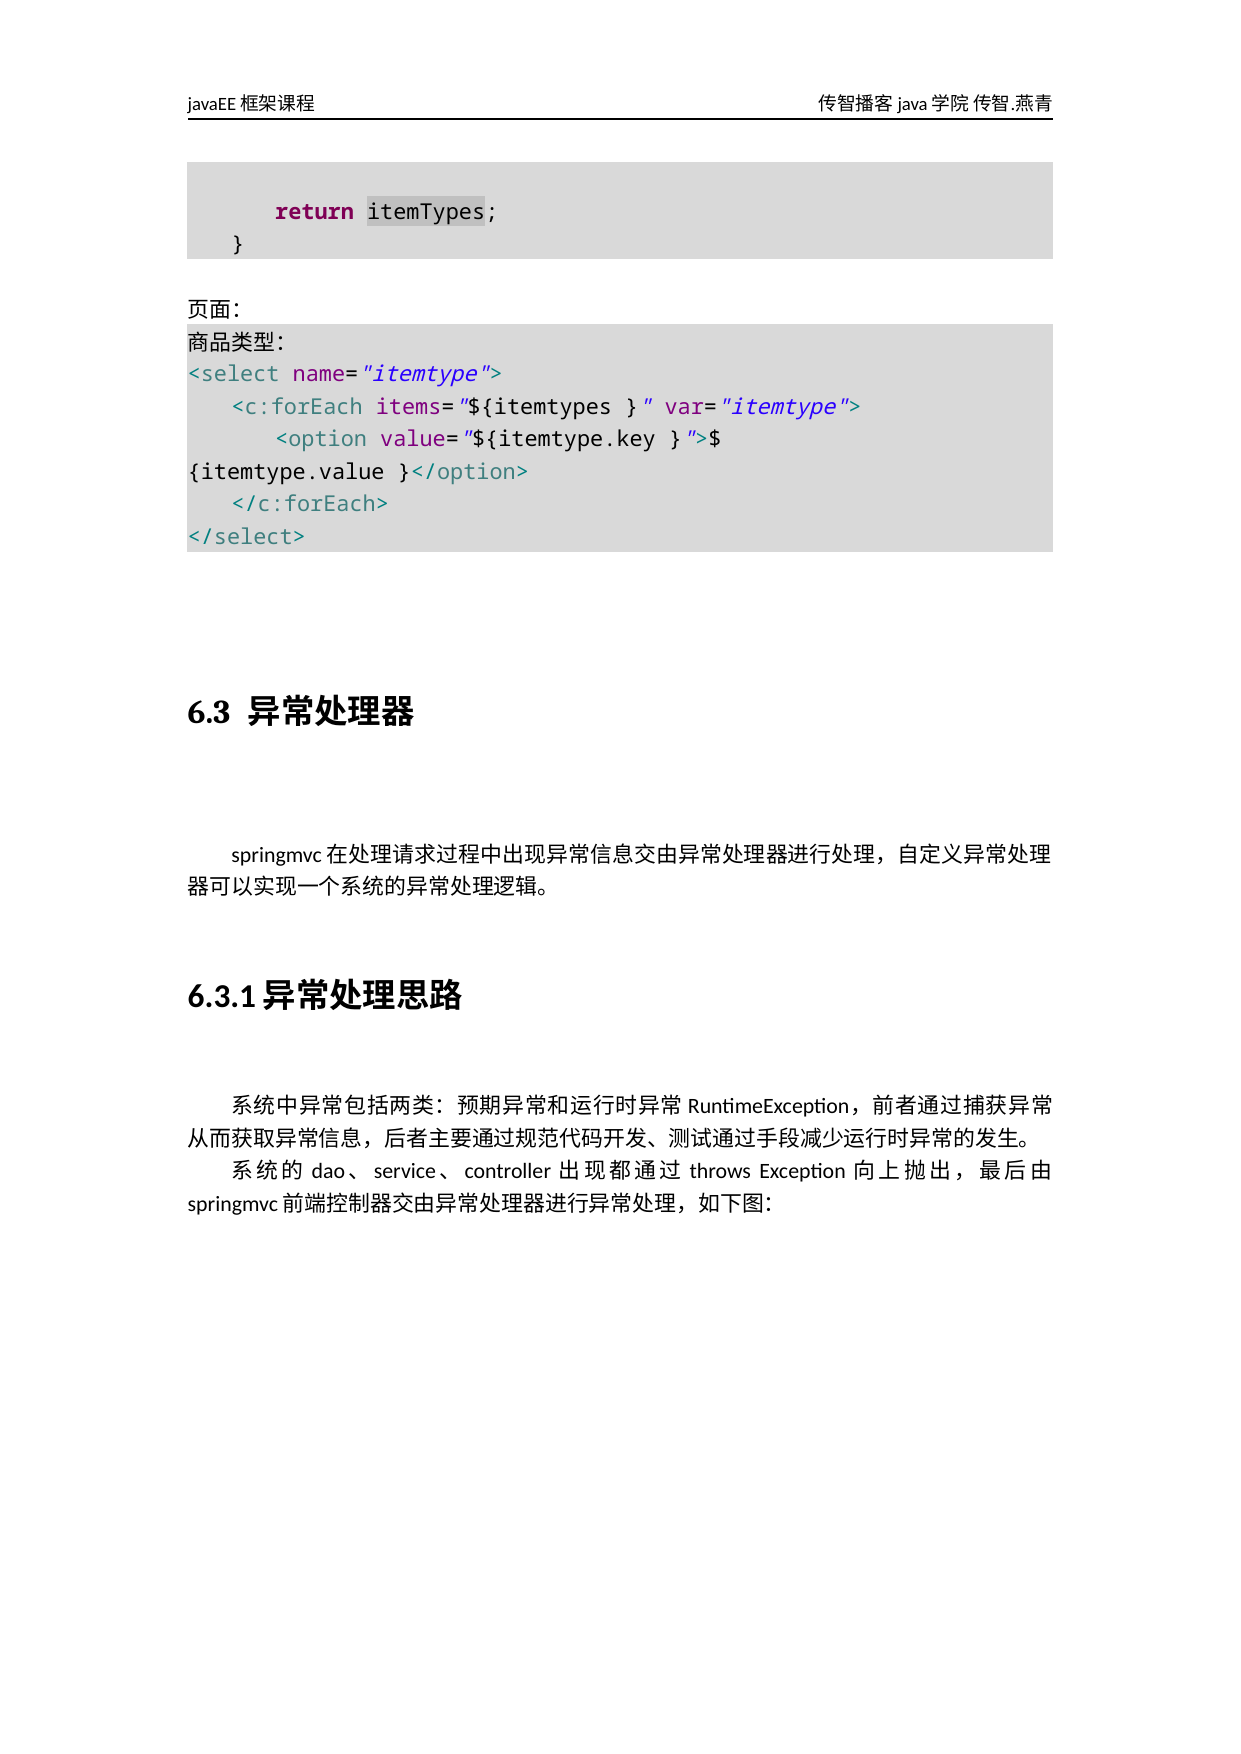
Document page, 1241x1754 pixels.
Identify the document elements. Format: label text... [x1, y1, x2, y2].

subtitle 异常处理器 [187, 677, 1053, 742]
text 系统的dao、service、controller出现都通过throws Exception向上抛出，最后由springmvc前端控制器交由异常处理器进行异常处理，如下图： [187, 1153, 1053, 1218]
text return itemTypes; [187, 194, 1053, 227]
text </select> [187, 519, 1053, 552]
text 页面： [187, 292, 1053, 324]
text 商品类型： [187, 324, 1053, 357]
text </c:forEach> [187, 487, 1053, 519]
text <c:forEach items="${itemtypes }" var="itemtype"> [187, 389, 1053, 422]
subtitle 异常处理思路 [187, 961, 1053, 1026]
text <option value="${itemtype.key }">${itemtype.value }</option> [187, 422, 1053, 487]
text springmvc在处理请求过程中出现异常信息交由异常处理器进行处理，自定义异常处理器可以实现一个系统的异常处理逻辑。 [187, 836, 1053, 901]
text 系统中异常包括两类：预期异常和运行时异常RuntimeException，前者通过捕获异常从而获取异常信息，后者主要通过规范代码开发、测试通过手段减少运行时异常的发生。 [187, 1088, 1053, 1153]
text } [187, 227, 1053, 259]
text <select name="itemtype"> [187, 357, 1053, 389]
